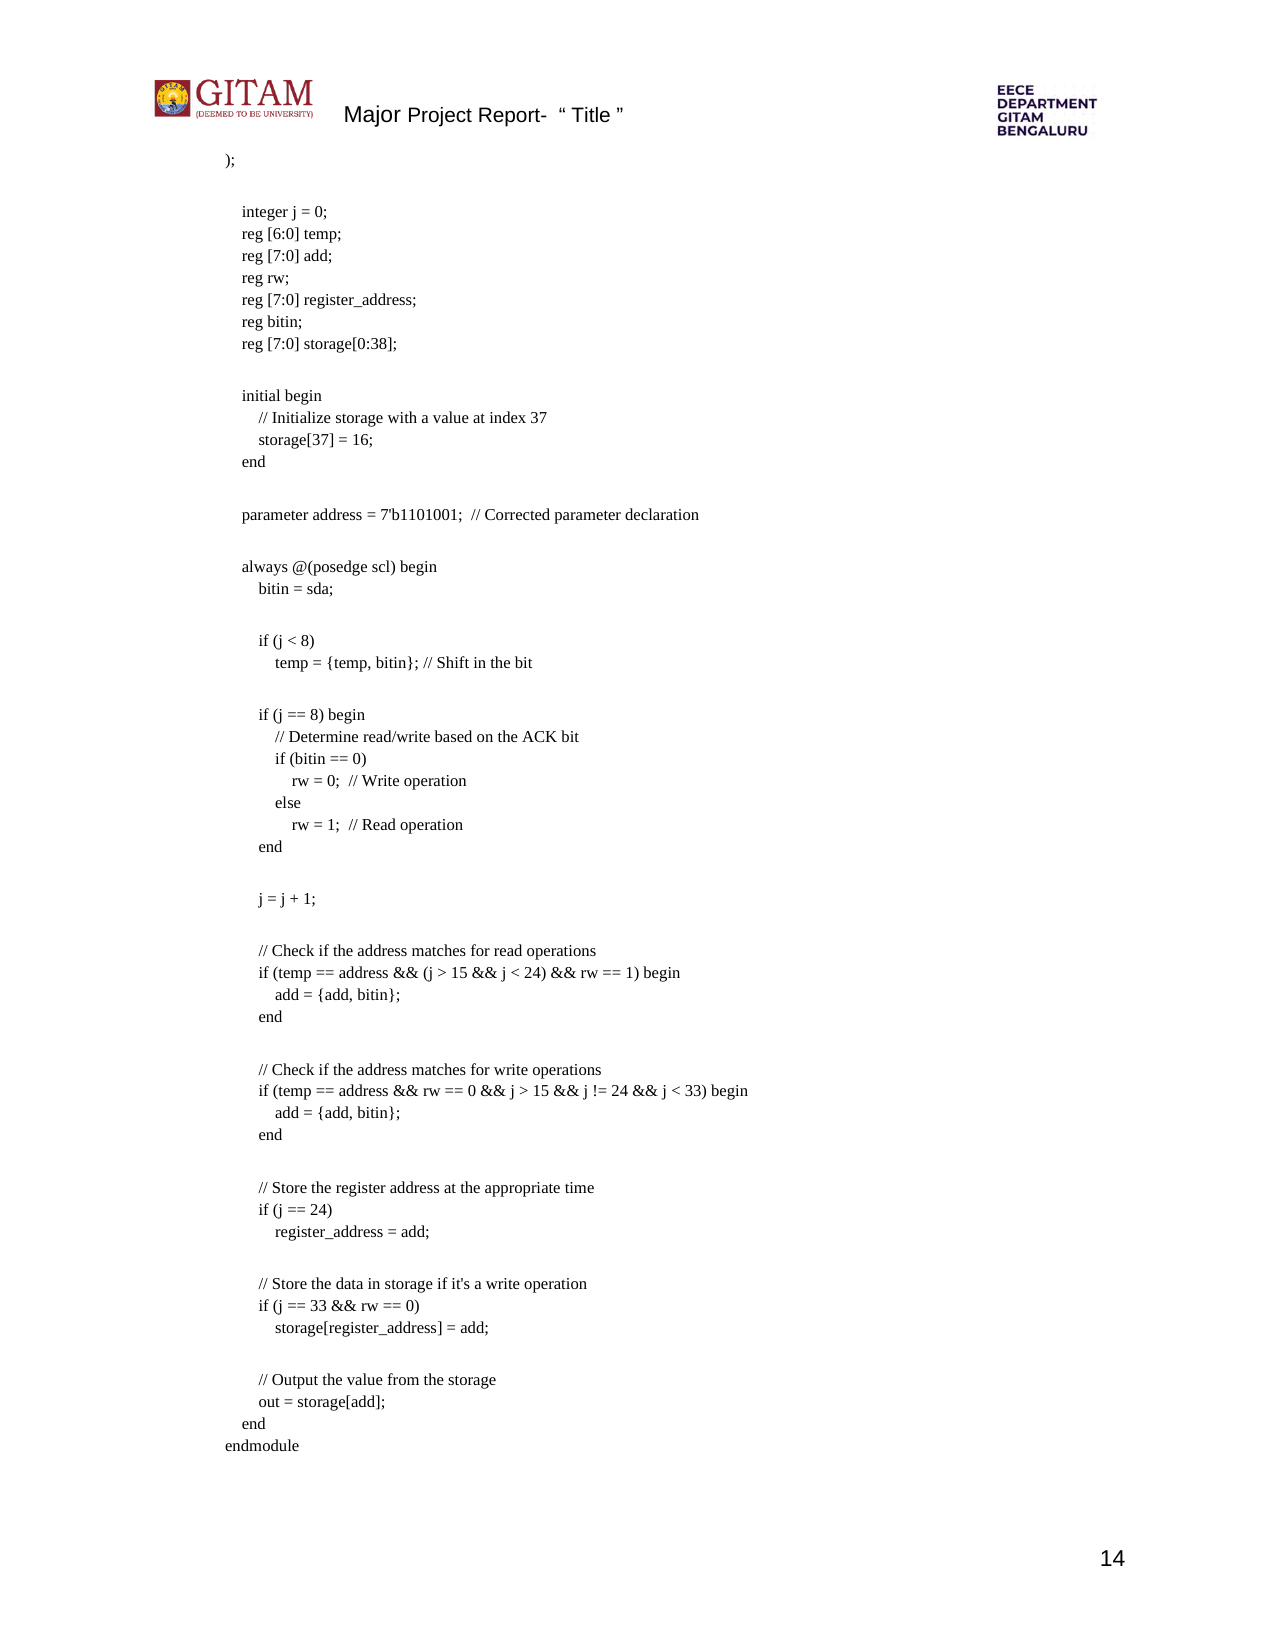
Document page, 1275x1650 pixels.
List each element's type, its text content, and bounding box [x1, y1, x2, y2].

list // Store the data in storage if it's a write operation [225, 1273, 1125, 1293]
list if (temp == address && (j > 15 && j < 24) && rw == 1) begin [225, 963, 1125, 982]
list if (bitin == 0) [225, 749, 1125, 768]
list else [225, 793, 1125, 812]
list if (temp == address && rw == 0 && j > 15 && j != 24 && j < 33) begin [225, 1081, 1125, 1100]
list out = storage[add]; [225, 1392, 1125, 1411]
list bitin = sda; [225, 578, 1125, 598]
list parameter address = 7'b1101001; // Corrected parameter declaration [225, 504, 1125, 523]
list reg [7:0] storage[0:38]; [225, 334, 1125, 353]
list reg bitin; [225, 312, 1125, 331]
list // Check if the address matches for read operations [225, 941, 1125, 960]
list if (j == 24) [225, 1199, 1125, 1218]
list endmodule [225, 1436, 1125, 1455]
list if (j < 8) [225, 631, 1125, 650]
list end [225, 1414, 1125, 1433]
list j = j + 1; [225, 889, 1125, 908]
list end [225, 1007, 1125, 1026]
list // Store the register address at the appropriate time [225, 1177, 1125, 1197]
list always @(posedge scl) begin [225, 557, 1125, 576]
list if (j == 33 && rw == 0) [225, 1296, 1125, 1315]
list storage[register_address] = add; [225, 1317, 1125, 1337]
list initial begin [225, 386, 1125, 405]
list register_address = add; [225, 1221, 1125, 1241]
list ); [225, 150, 1125, 169]
picture [993, 78, 1105, 141]
picture [150, 75, 318, 123]
list // Initialize storage with a value at index 37 [225, 408, 1125, 427]
list reg rw; [225, 268, 1125, 287]
list rw = 1; // Read operation [225, 815, 1125, 834]
list rw = 0; // Write operation [225, 771, 1125, 790]
list integer j = 0; [225, 202, 1125, 221]
list end [225, 837, 1125, 856]
list if (j == 8) begin [225, 705, 1125, 724]
list // Determine read/write based on the ACK bit [225, 727, 1125, 746]
list reg [6:0] temp; [225, 224, 1125, 243]
list end [225, 1125, 1125, 1144]
list // Output the value from the storage [225, 1370, 1125, 1389]
list end [225, 452, 1125, 471]
list storage[37] = 16; [225, 430, 1125, 449]
list reg [7:0] add; [225, 246, 1125, 265]
list add = {add, bitin}; [225, 985, 1125, 1004]
list // Check if the address matches for write operations [225, 1059, 1125, 1078]
list add = {add, bitin}; [225, 1103, 1125, 1122]
list temp = {temp, bitin}; // Shift in the bit [225, 653, 1125, 672]
list reg [7:0] register_address; [225, 290, 1125, 309]
